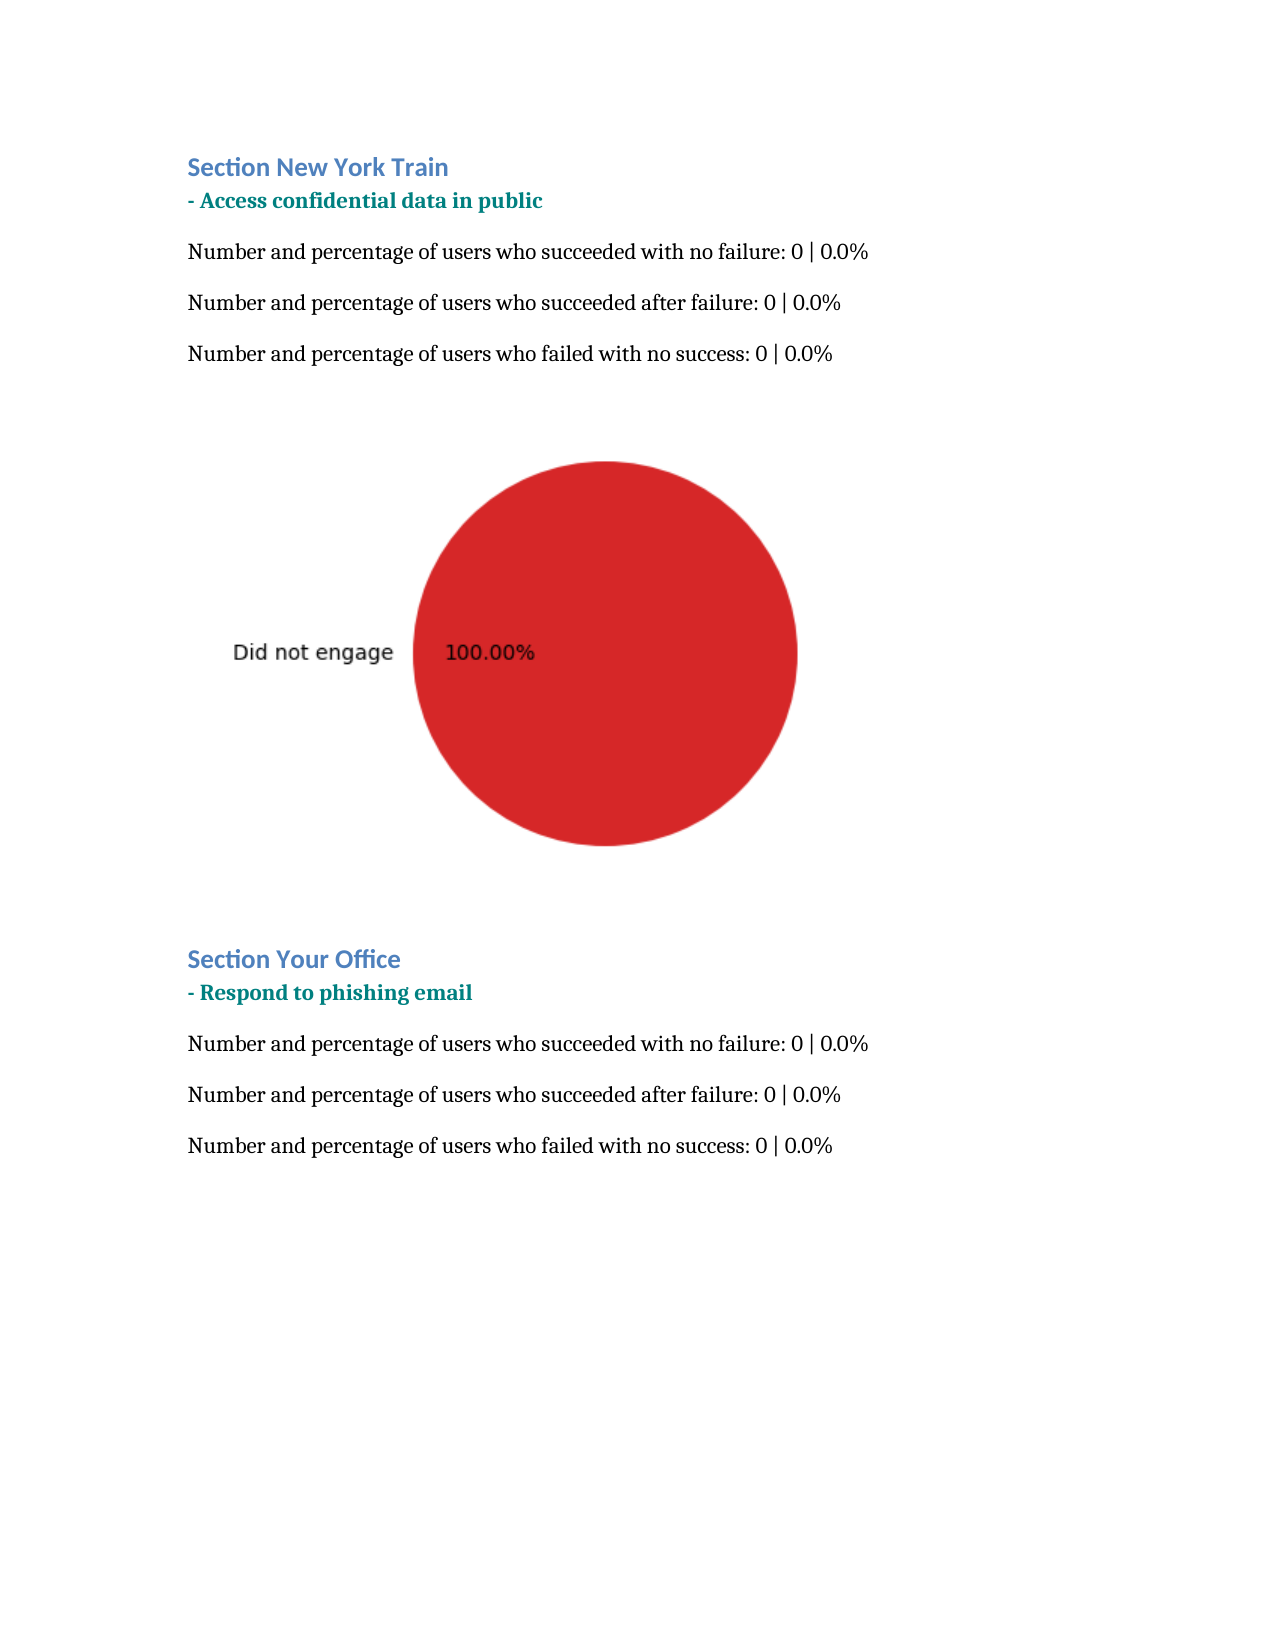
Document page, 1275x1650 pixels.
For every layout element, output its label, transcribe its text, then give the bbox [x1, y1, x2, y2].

text Number and percentage of users who succeeded with no failure: 0 | 0.0% [187, 1031, 1087, 1057]
text Number and percentage of users who succeeded after failure: 0 | 0.0% [187, 290, 1087, 316]
subtitle Section Your Office [187, 942, 1087, 975]
text Number and percentage of users who succeeded after failure: 0 | 0.0% [187, 1082, 1087, 1108]
text - Respond to phishing email [187, 980, 1087, 1006]
text - Access confidential data in public [187, 188, 1087, 214]
text Number and percentage of users who succeeded with no failure: 0 | 0.0% [187, 239, 1087, 265]
subtitle Section New York Train [187, 150, 1087, 183]
picture [206, 392, 957, 917]
text Number and percentage of users who failed with no success: 0 | 0.0% [187, 1133, 1087, 1159]
text Number and percentage of users who failed with no success: 0 | 0.0% [187, 341, 1087, 367]
